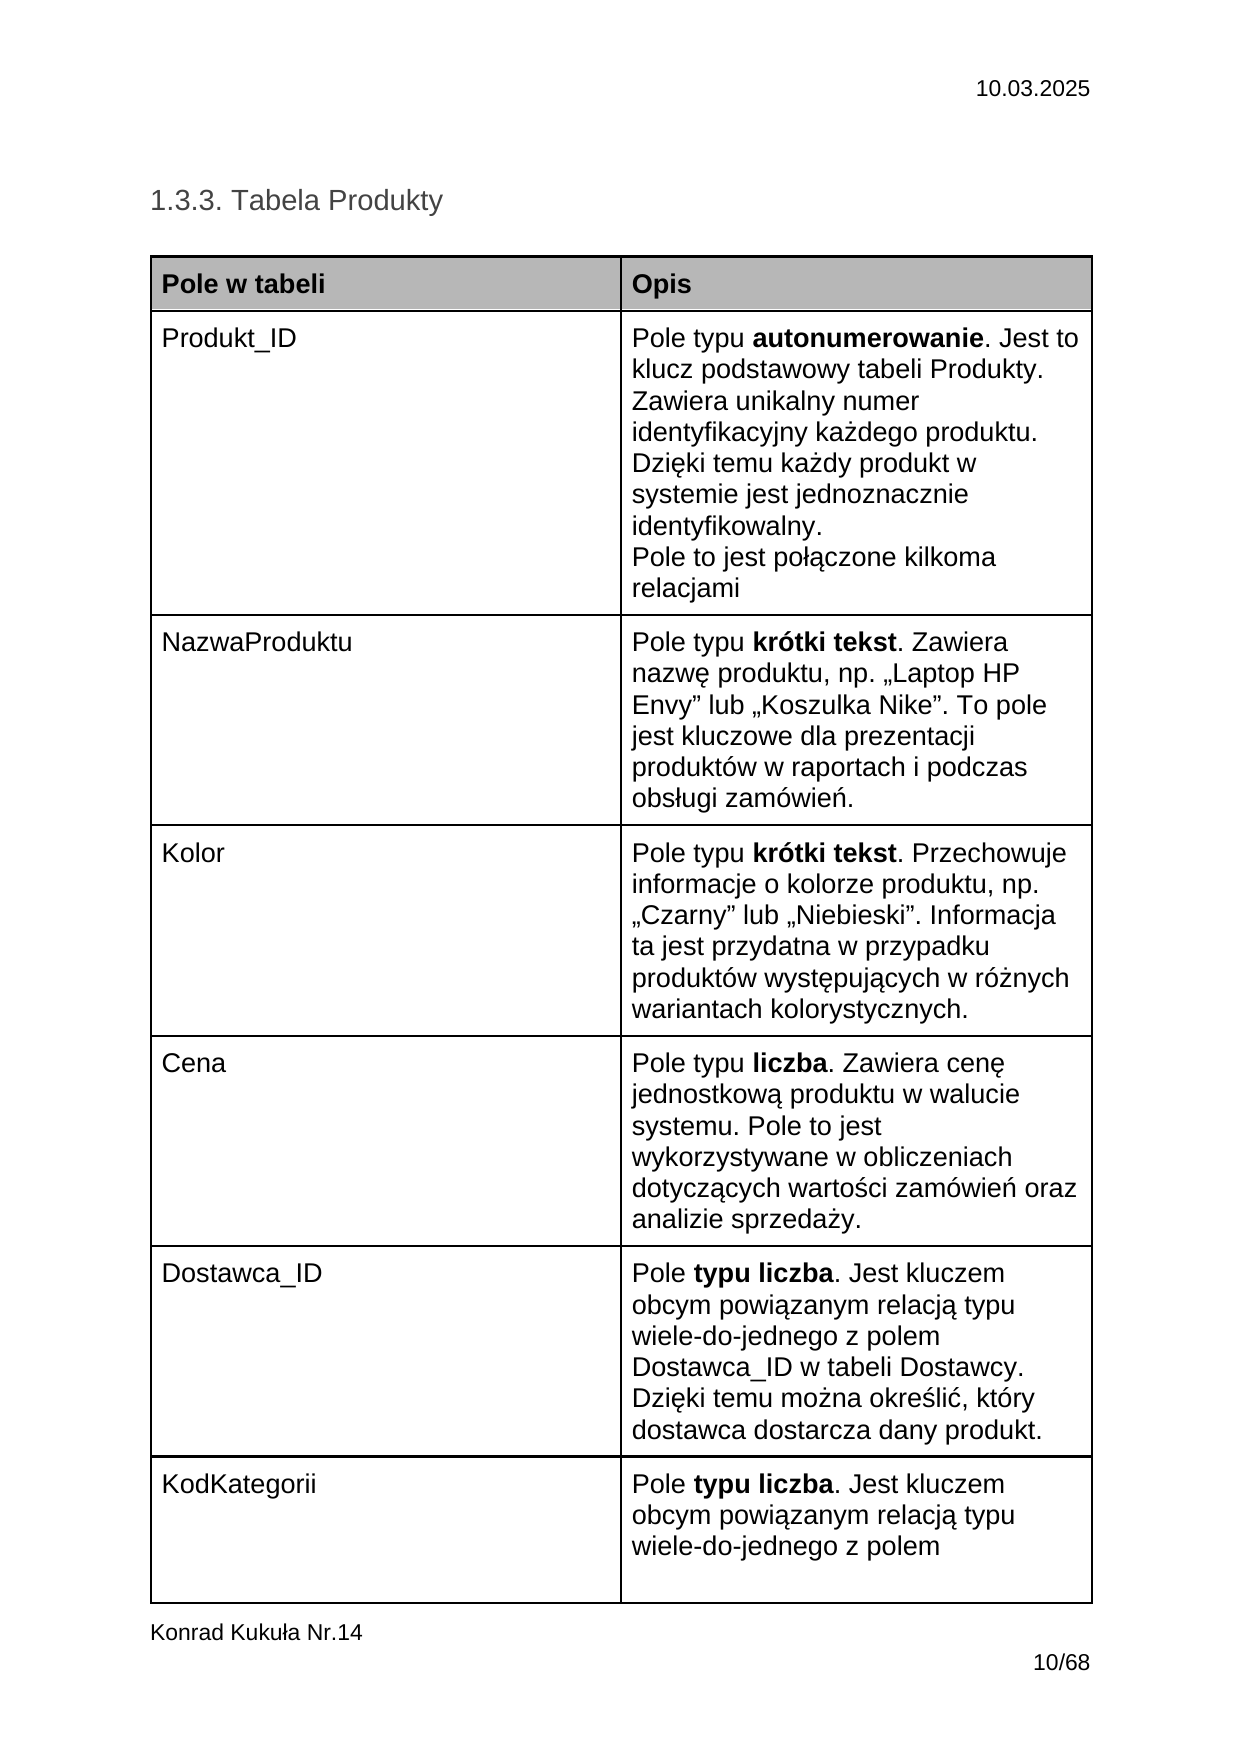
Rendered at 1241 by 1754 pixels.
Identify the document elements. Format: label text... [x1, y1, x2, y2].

table_cell Cena [152, 1037, 620, 1245]
table_cell Dostawca_ID [152, 1247, 620, 1455]
table_header Opis [622, 258, 1091, 309]
table_cell Pole typu liczba. Zawiera cenę jednostkową produktu w walucie systemu. Pole to jest wykorzystywane w obliczeniach dotyczących wartości zamówień oraz analizie sprzedaży. [622, 1037, 1091, 1245]
table_header Pole w tabeli [152, 258, 620, 309]
subtitle 1.3.3. Tabela Produkty [150, 183, 1090, 217]
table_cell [622, 1458, 1091, 1602]
table_cell Produkt_ID [152, 312, 620, 614]
table_cell Pole typu krótki tekst. Przechowuje informacje o kolorze produktu, np. „Czarny” lub „Niebieski”. Informacja ta jest przydatna w przypadku produktów występujących w różnych wariantach kolorystycznych. [622, 826, 1091, 1034]
table_cell NazwaProduktu [152, 616, 620, 824]
table_cell Pole typu liczba. Jest kluczem obcym powiązanym relacją typu wiele-do-jednego z polem Dostawca_ID w tabeli Dostawcy. Dzięki temu można określić, który dostawca dostarcza dany produkt. [622, 1247, 1091, 1455]
table_cell KodKategorii [152, 1458, 620, 1602]
table_cell Pole typu autonumerowanie. Jest to klucz podstawowy tabeli Produkty. Zawiera unikalny numer identyfikacyjny każdego produktu. Dzięki temu każdy produkt w systemie jest jednoznacznie identyfikowalny. Pole to jest połączone kilkoma relacjami [622, 312, 1091, 614]
table_cell Kolor [152, 826, 620, 1034]
table_cell Pole typu krótki tekst. Zawiera nazwę produktu, np. „Laptop HP Envy” lub „Koszulka Nike”. To pole jest kluczowe dla prezentacji produktów w raportach i podczas obsługi zamówień. [622, 616, 1091, 824]
